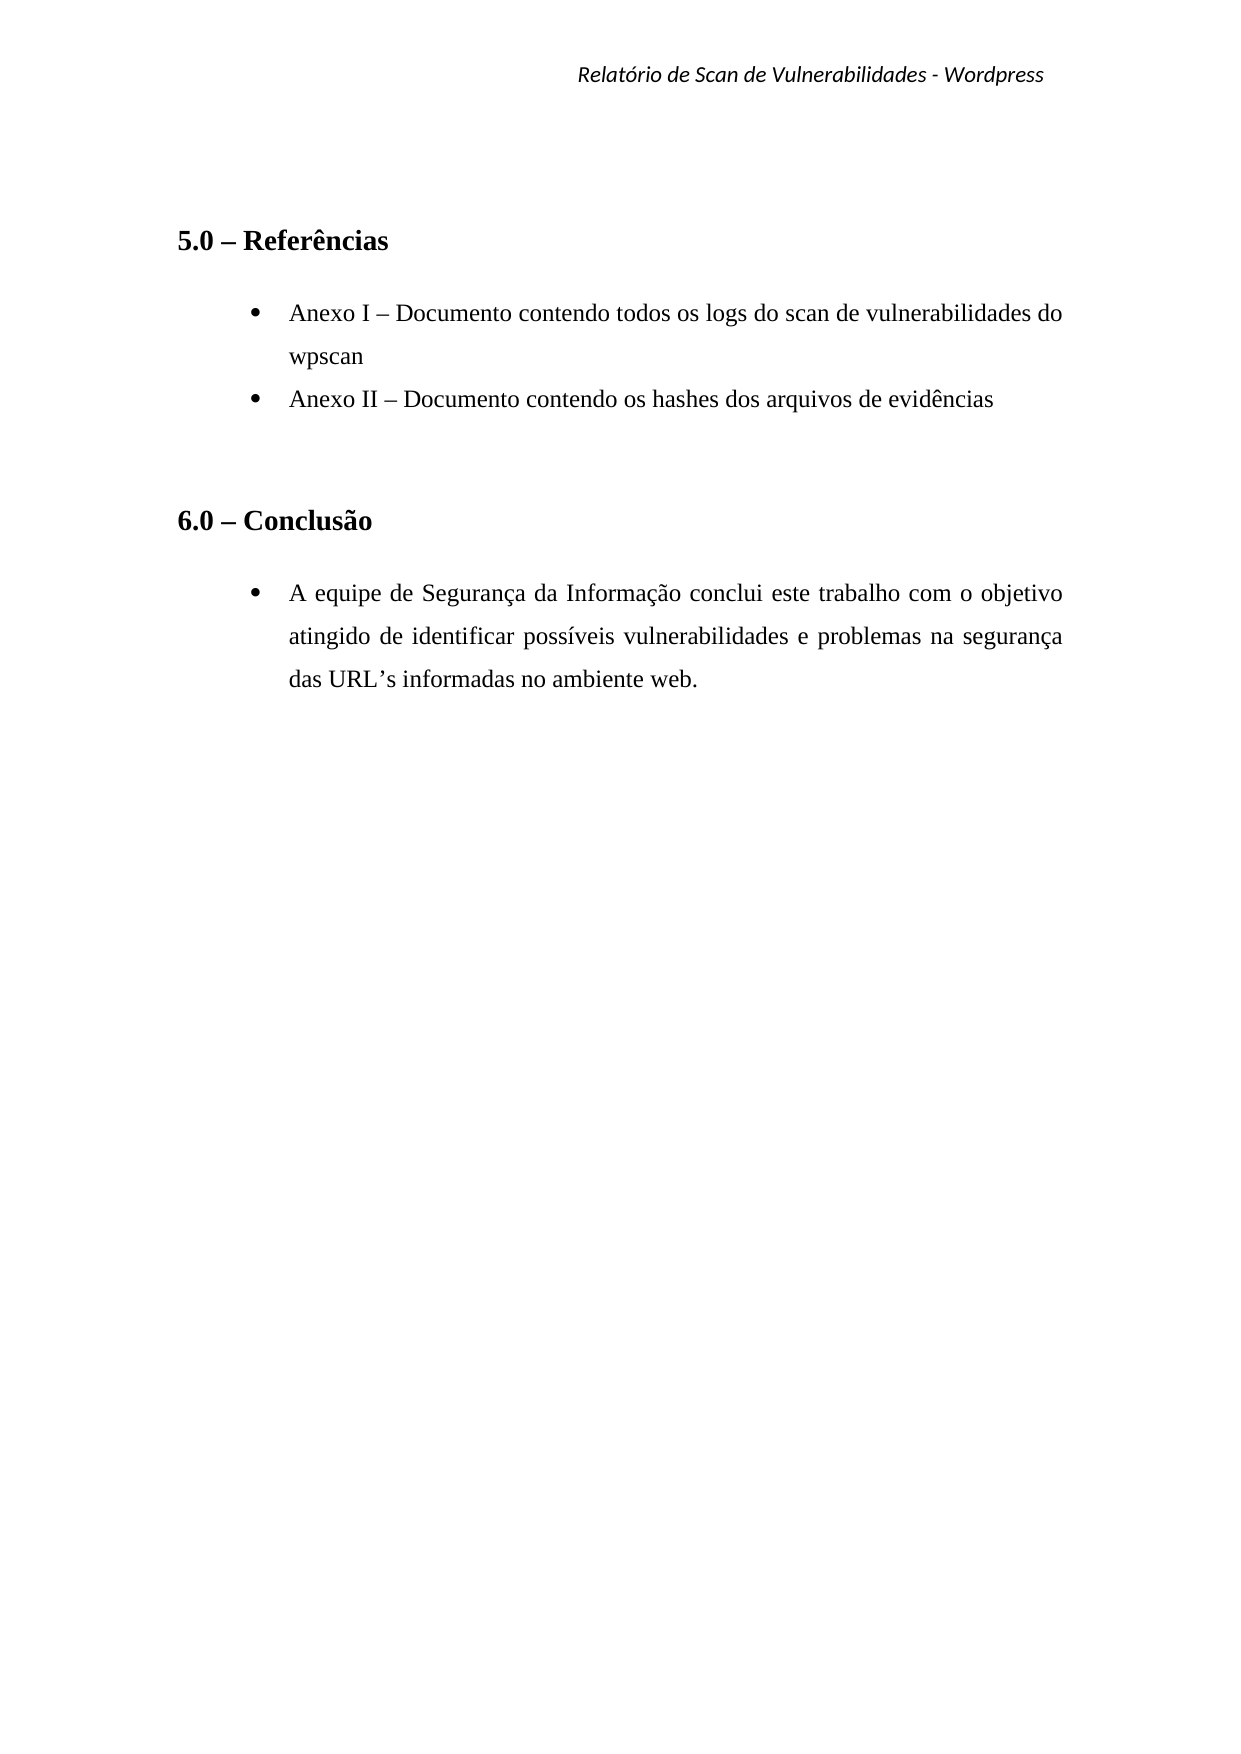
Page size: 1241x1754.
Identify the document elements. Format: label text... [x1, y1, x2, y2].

text 6.0 – Conclusão [177, 503, 1063, 536]
text 5.0 – Referências [177, 223, 1063, 256]
list A equipe de Segurança da Informação conclui este trabalho com o objetivo atingido de identificar possíveis vulnerabilidades e problemas na segurança das URL’s informadas no ambiente web. [251, 578, 1063, 693]
list Anexo I – Documento contendo todos os logs do scan de vulnerabilidades do wpscan [251, 298, 1063, 370]
list Anexo II – Documento contendo os hashes dos arquivos de evidências [251, 384, 1063, 413]
